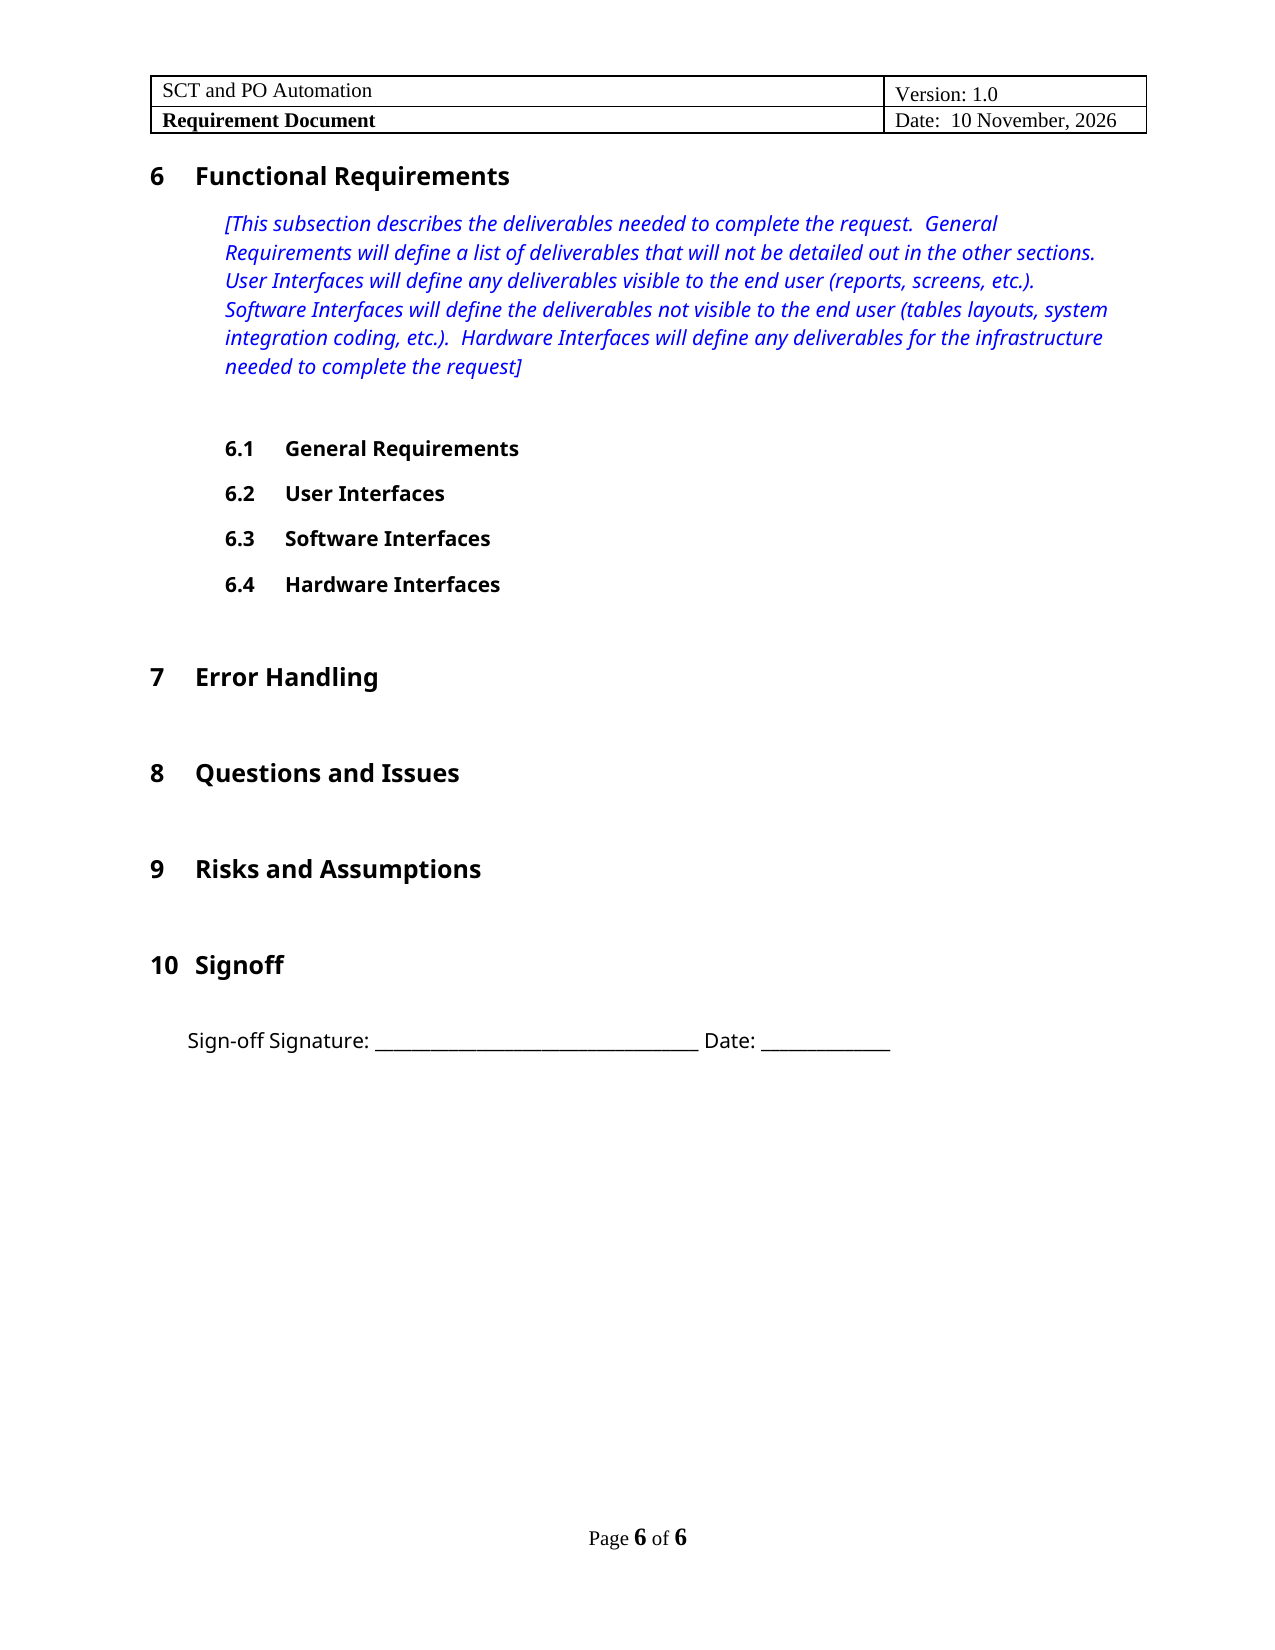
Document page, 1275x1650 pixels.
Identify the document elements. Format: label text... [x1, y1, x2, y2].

subtitle Questions and Issues [150, 756, 1125, 790]
subtitle Signoff [150, 947, 1125, 981]
text [This subsection describes the deliverables needed to complete the request. General Requirements will define a list of deliverables that will not be detailed out in the other sections. User Interfaces will define any deliverables visible to the end user (reports, screens, etc.). Software Interfaces will define the deliverables not visible to the end user (tables layouts, system integration coding, etc.). Hardware Interfaces will define any deliverables for the infrastructure needed to complete the request] [225, 209, 1125, 380]
subtitle Hardware Interfaces [225, 570, 1125, 598]
subtitle Software Interfaces [225, 524, 1125, 553]
subtitle Functional Requirements [150, 159, 1125, 193]
subtitle User Interfaces [225, 479, 1125, 508]
subtitle General Requirements [225, 434, 1125, 463]
subtitle Risks and Assumptions [150, 852, 1125, 886]
text Sign-off Signature: ___________________________________ Date: ______________ [187, 1027, 1125, 1055]
subtitle Error Handling [150, 660, 1125, 694]
